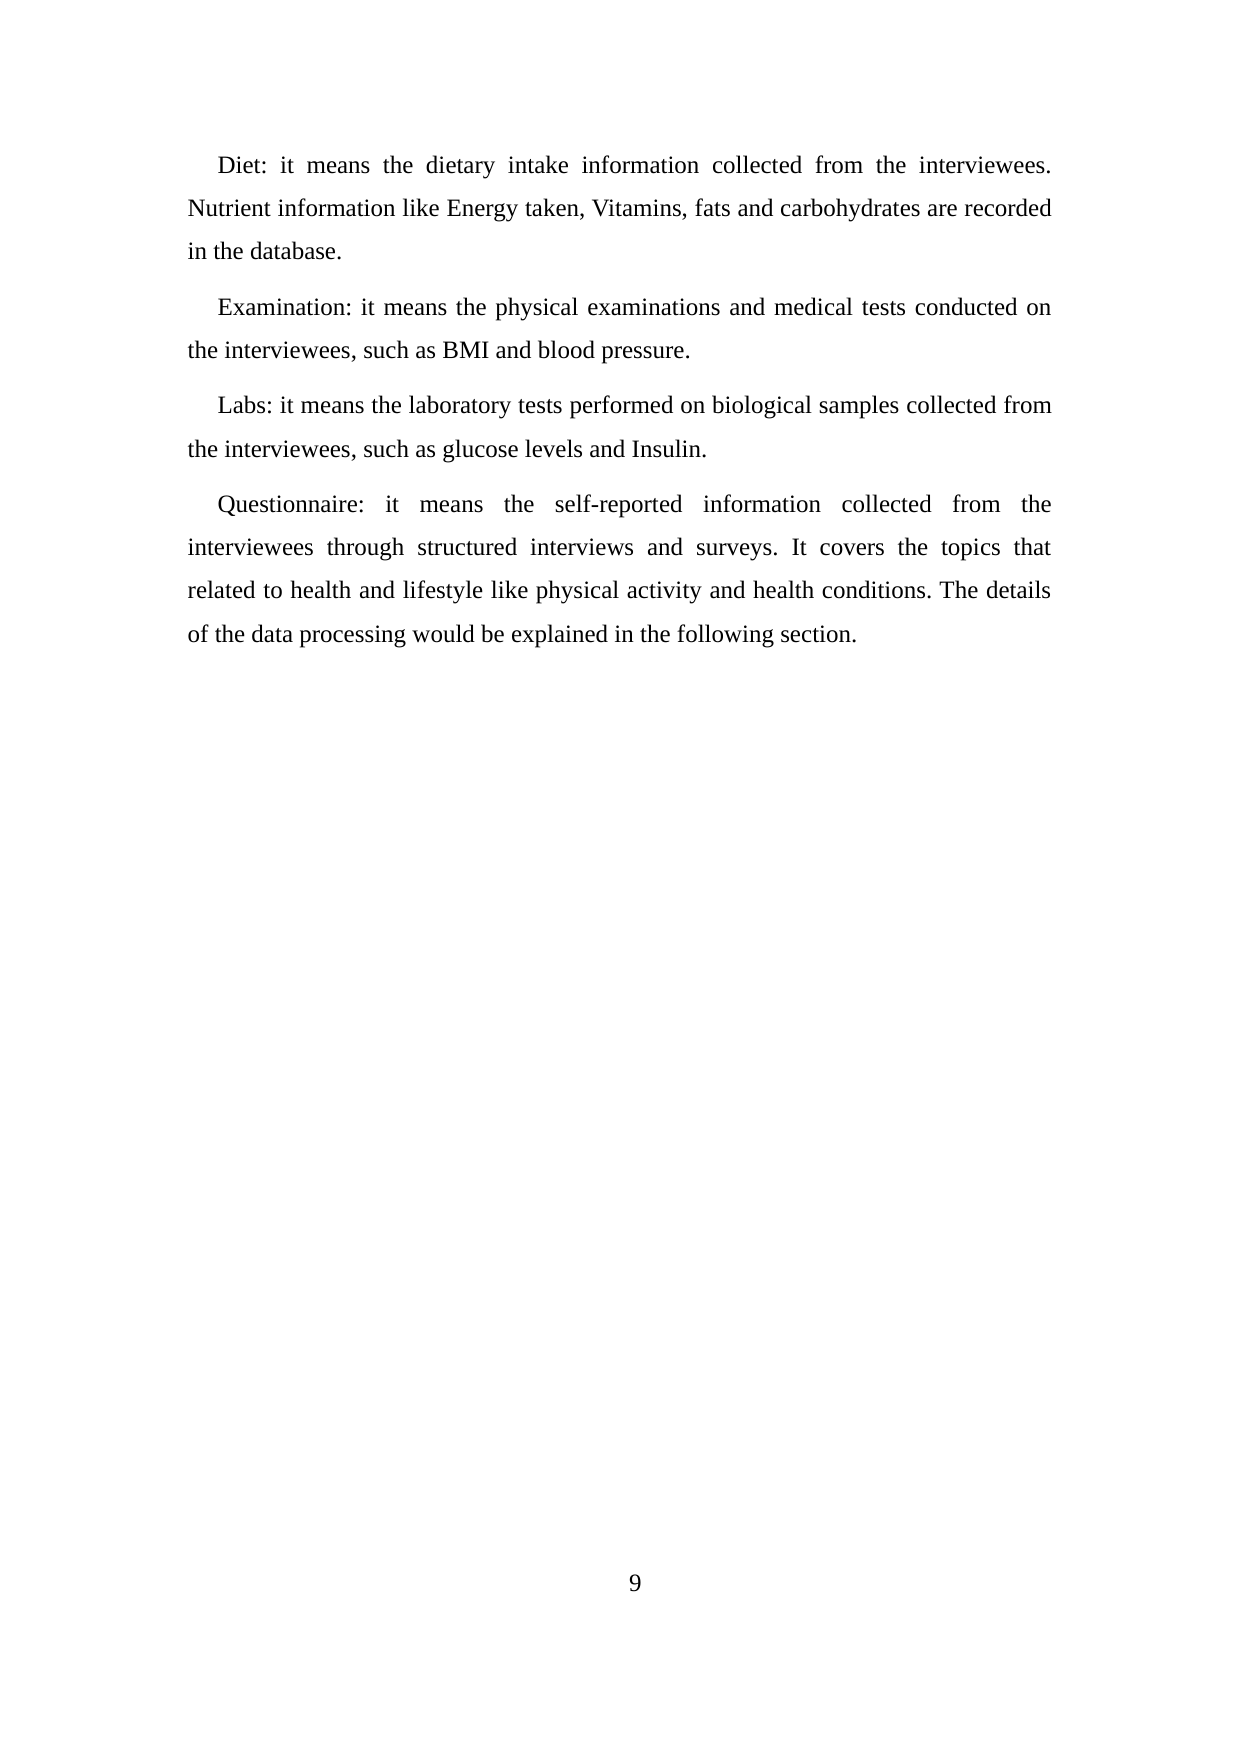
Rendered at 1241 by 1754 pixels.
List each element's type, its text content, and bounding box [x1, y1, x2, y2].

text Labs: it means the laboratory tests performed on biological samples collected from the interviewees, such as glucose levels and Insulin. [187, 391, 1053, 462]
text Diet: it means the dietary intake information collected from the interviewees. Nutrient information like Energy taken, Vitamins, fats and carbohydrates are recorded in the database. [187, 150, 1053, 265]
text Questionnaire: it means the self-reported information collected from the interviewees through structured interviews and surveys. It covers the topics that related to health and lifestyle like physical activity and health conditions. The details of the data processing would be explained in the following section. [187, 489, 1053, 647]
text Examination: it means the physical examinations and medical tests conducted on the interviewees, such as BMI and blood pressure. [187, 292, 1053, 364]
